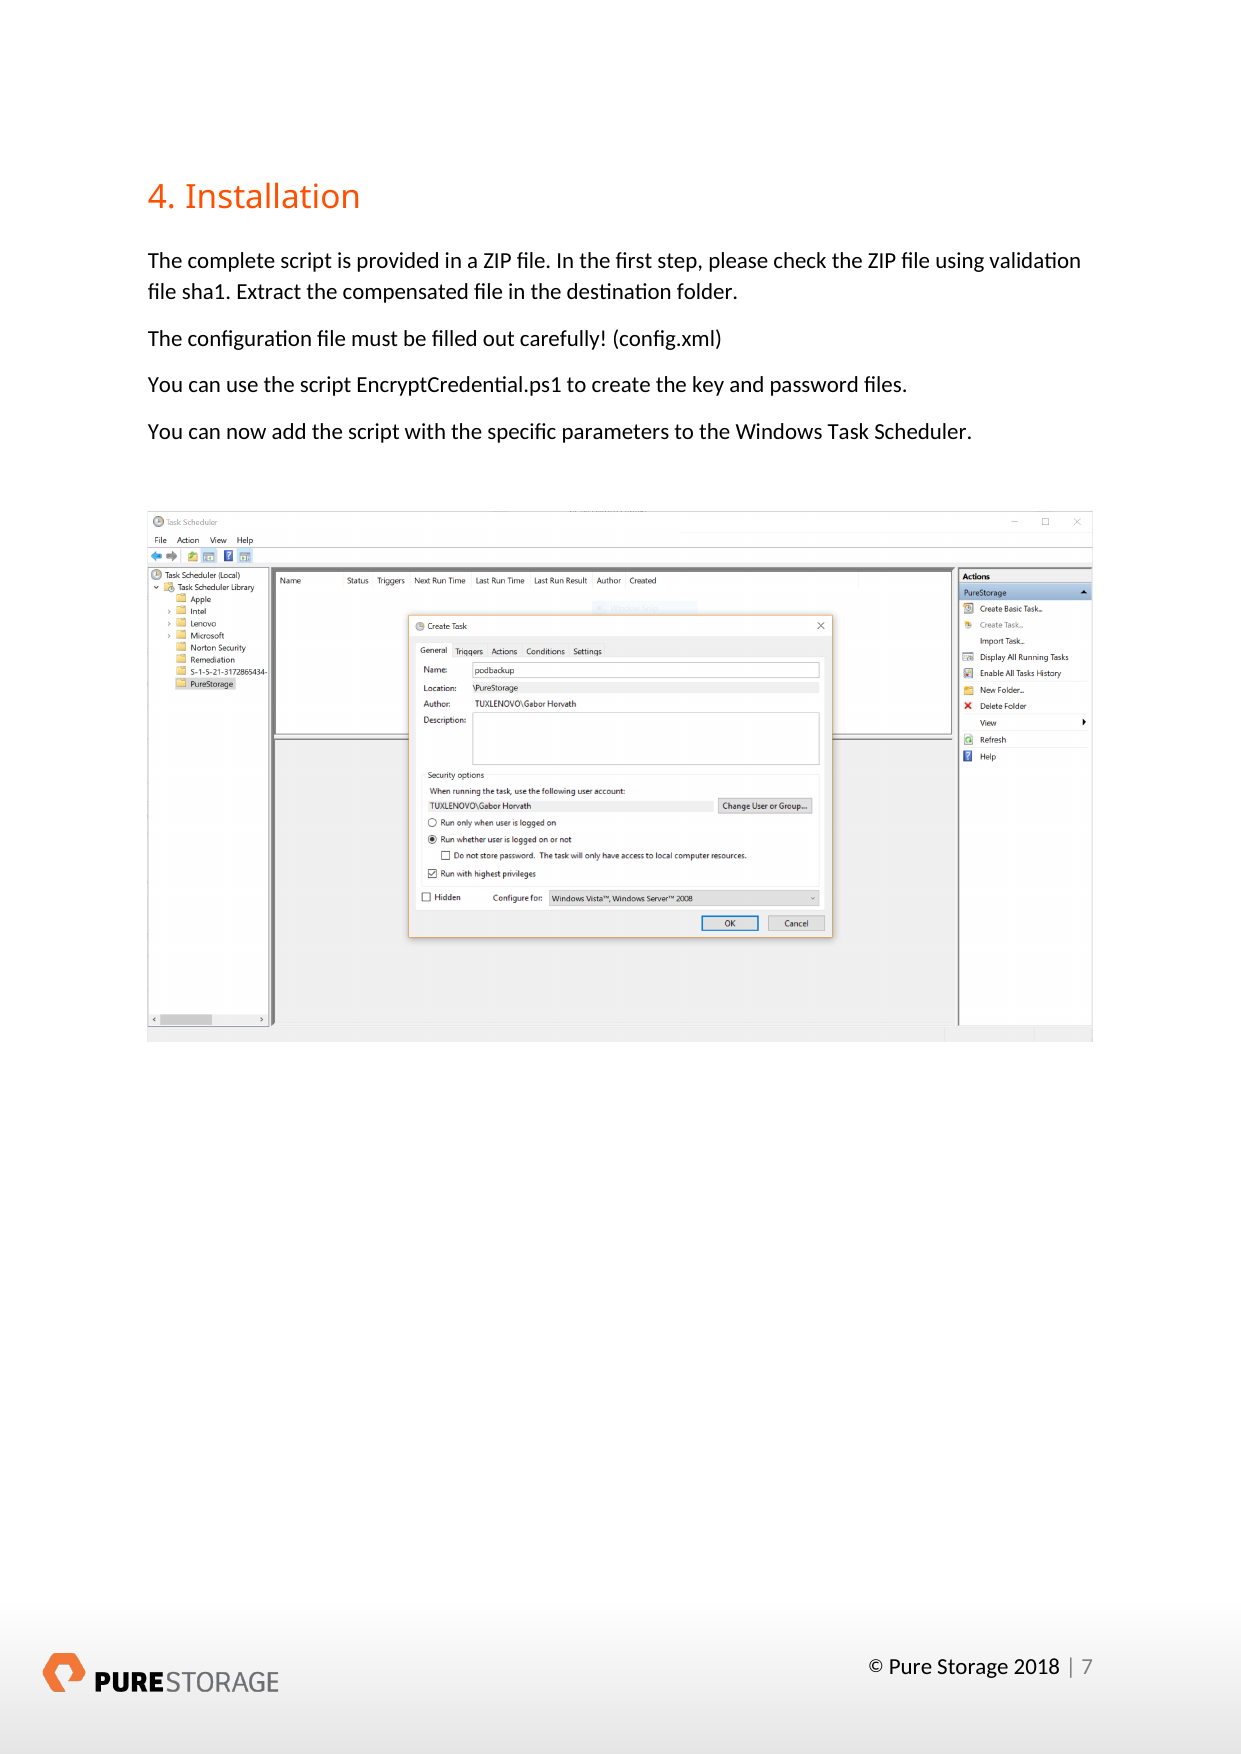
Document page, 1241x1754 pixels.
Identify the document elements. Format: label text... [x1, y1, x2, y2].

text You can use the script EncryptCredential.ps1 to create the key and password files. [148, 371, 1093, 398]
text The complete script is provided in a ZIP file. In the first step, please check the ZIP file using validation file sha1. Extract the compensated file in the destination folder. [148, 247, 1093, 305]
subtitle Installation [148, 173, 1093, 218]
text You can now add the script with the specific parameters to the Windows Task Scheduler. [148, 417, 1093, 445]
picture [42, 1653, 279, 1692]
text The configuration file must be filled out carefully! (config.xml) [148, 324, 1093, 352]
picture [147, 511, 1093, 1042]
